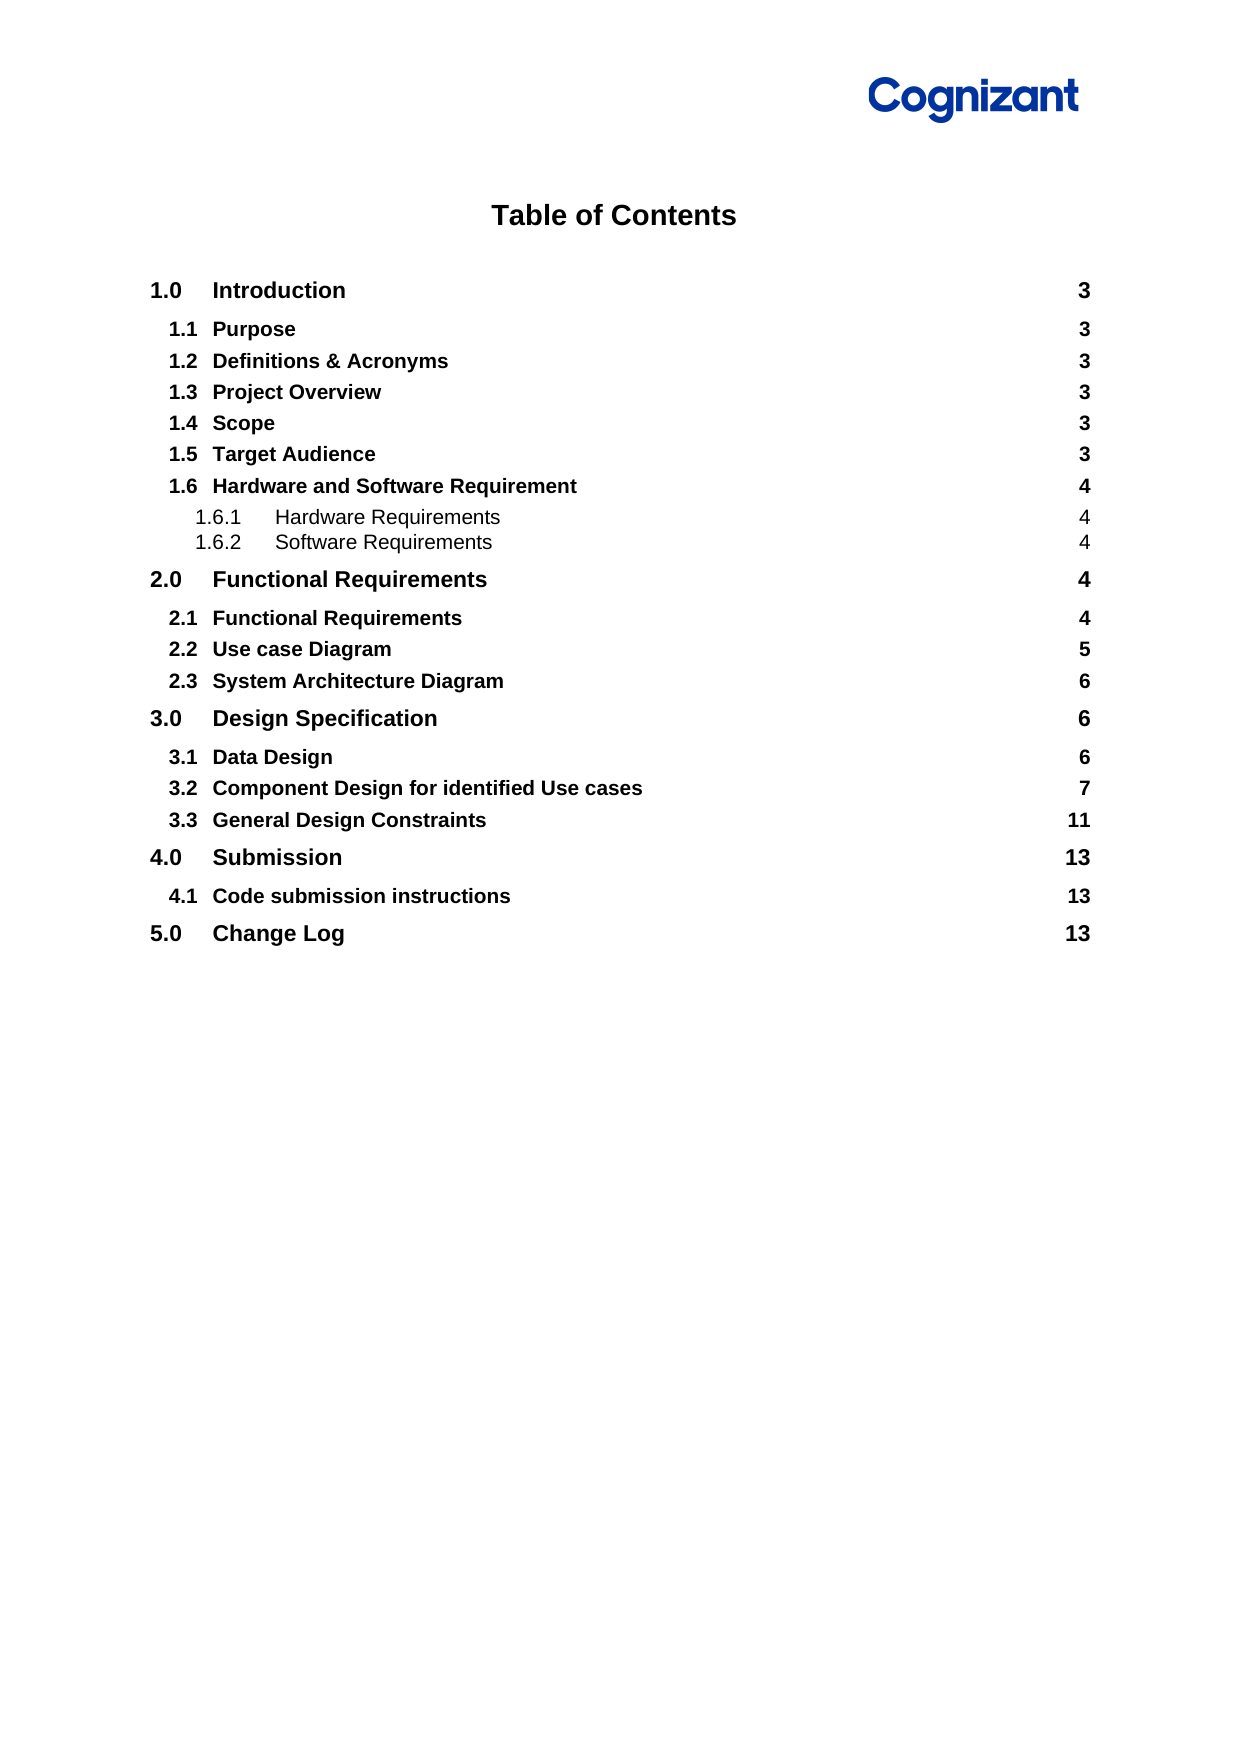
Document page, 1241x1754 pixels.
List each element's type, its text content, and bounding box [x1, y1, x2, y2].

text 3.1 Data Design 6 [169, 744, 1078, 769]
text 2.2 Use case Diagram 5 [169, 636, 1078, 661]
text 3.0 Design Specification 6 [150, 705, 1078, 731]
text 1.2 Definitions & Acronyms 3 [169, 347, 1078, 372]
text 1.0 Introduction 3 [150, 277, 1078, 304]
text 4.1 Code submission instructions 13 [169, 883, 1078, 908]
text 5.0 Change Log 13 [150, 920, 1078, 947]
text 1.6.1 Hardware Requirements 4 [195, 504, 1078, 529]
text Table of Contents [150, 198, 1078, 231]
text 1.1 Purpose 3 [169, 316, 1078, 341]
text 3.2 Component Design for identified Use cases 7 [169, 775, 1078, 800]
text 1.5 Target Audience 3 [169, 441, 1078, 466]
text 3.3 General Design Constraints 11 [169, 806, 1078, 831]
text 2.3 System Architecture Diagram 6 [169, 667, 1078, 692]
text 1.6 Hardware and Software Requirement 4 [169, 472, 1078, 497]
text 2.1 Functional Requirements 4 [169, 605, 1078, 630]
text 4.0 Submission 13 [150, 844, 1078, 870]
text 1.3 Project Overview 3 [169, 379, 1078, 404]
picture [868, 77, 1079, 123]
text 1.6.2 Software Requirements 4 [195, 529, 1078, 554]
text 1.4 Scope 3 [169, 410, 1078, 435]
text 2.0 Functional Requirements 4 [150, 566, 1078, 592]
